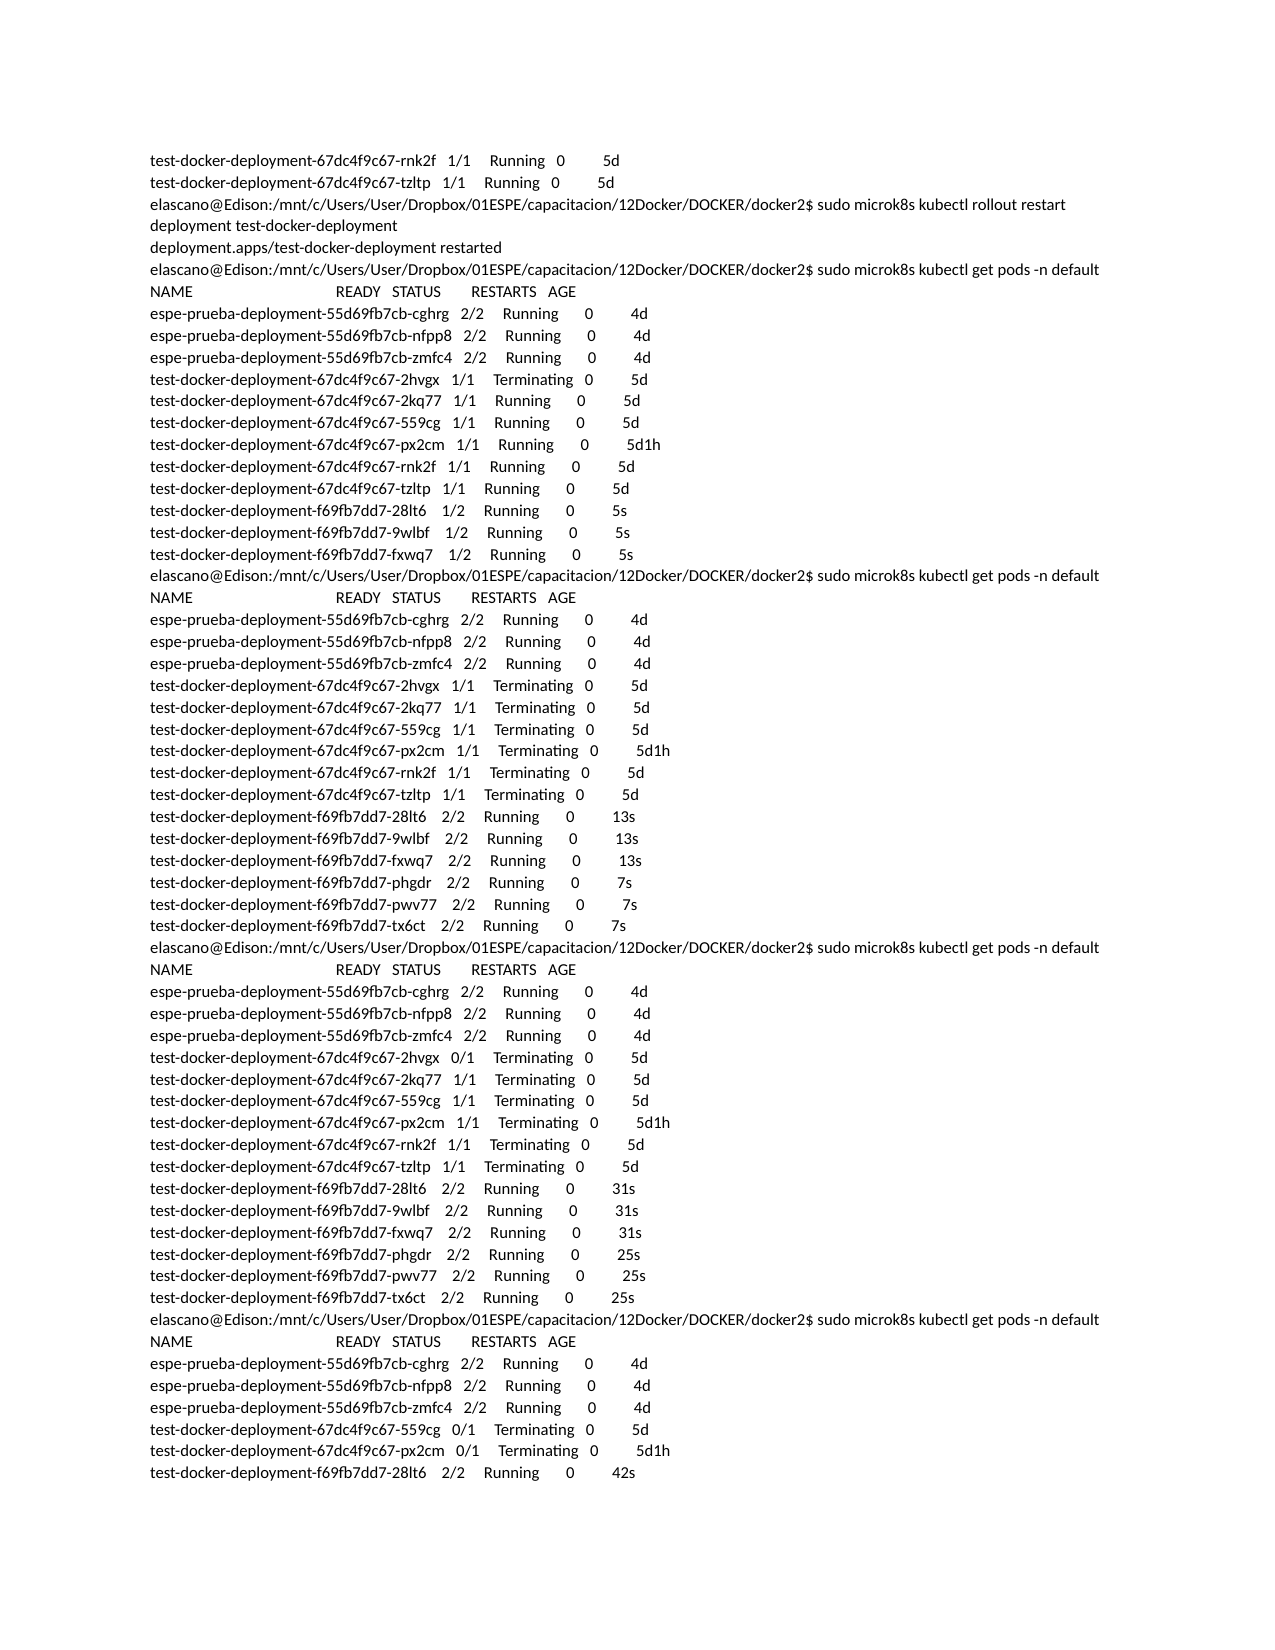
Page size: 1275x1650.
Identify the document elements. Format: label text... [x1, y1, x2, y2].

text test-docker-deployment-67dc4f9c67-tzltp 1/1 Running 0 5d [150, 478, 1125, 498]
text espe-prueba-deployment-55d69fb7cb-zmfc4 2/2 Running 0 4d [150, 1397, 1125, 1417]
text deployment.apps/test-docker-deployment restarted [150, 237, 1125, 258]
text NAME READY STATUS RESTARTS AGE [150, 1331, 1125, 1352]
text test-docker-deployment-67dc4f9c67-2kq77 1/1 Terminating 0 5d [150, 1069, 1125, 1089]
text test-docker-deployment-f69fb7dd7-28lt6 2/2 Running 0 31s [150, 1178, 1125, 1198]
text espe-prueba-deployment-55d69fb7cb-nfpp8 2/2 Running 0 4d [150, 631, 1125, 652]
text test-docker-deployment-f69fb7dd7-fxwq7 2/2 Running 0 31s [150, 1222, 1125, 1242]
text test-docker-deployment-f69fb7dd7-28lt6 2/2 Running 0 13s [150, 806, 1125, 827]
text test-docker-deployment-67dc4f9c67-rnk2f 1/1 Running 0 5d [150, 456, 1125, 477]
text test-docker-deployment-67dc4f9c67-rnk2f 1/1 Terminating 0 5d [150, 762, 1125, 783]
text espe-prueba-deployment-55d69fb7cb-zmfc4 2/2 Running 0 4d [150, 1025, 1125, 1045]
text test-docker-deployment-67dc4f9c67-rnk2f 1/1 Running 0 5d [150, 150, 1125, 170]
text test-docker-deployment-f69fb7dd7-pwv77 2/2 Running 0 7s [150, 894, 1125, 914]
text espe-prueba-deployment-55d69fb7cb-cghrg 2/2 Running 0 4d [150, 303, 1125, 323]
text test-docker-deployment-67dc4f9c67-tzltp 1/1 Terminating 0 5d [150, 784, 1125, 805]
text espe-prueba-deployment-55d69fb7cb-zmfc4 2/2 Running 0 4d [150, 347, 1125, 367]
text test-docker-deployment-f69fb7dd7-fxwq7 1/2 Running 0 5s [150, 544, 1125, 564]
text test-docker-deployment-67dc4f9c67-tzltp 1/1 Running 0 5d [150, 172, 1125, 192]
text test-docker-deployment-f69fb7dd7-28lt6 1/2 Running 0 5s [150, 500, 1125, 520]
text espe-prueba-deployment-55d69fb7cb-nfpp8 2/2 Running 0 4d [150, 325, 1125, 345]
text test-docker-deployment-67dc4f9c67-2hvgx 1/1 Terminating 0 5d [150, 675, 1125, 695]
text test-docker-deployment-f69fb7dd7-phgdr 2/2 Running 0 25s [150, 1244, 1125, 1264]
text elascano@Edison:/mnt/c/Users/User/Dropbox/01ESPE/capacitacion/12Docker/DOCKER/docker2$ sudo microk8s kubectl get pods -n default [150, 259, 1125, 280]
text test-docker-deployment-f69fb7dd7-tx6ct 2/2 Running 0 25s [150, 1287, 1125, 1308]
text test-docker-deployment-f69fb7dd7-pwv77 2/2 Running 0 25s [150, 1266, 1125, 1286]
text test-docker-deployment-67dc4f9c67-559cg 1/1 Terminating 0 5d [150, 719, 1125, 739]
text test-docker-deployment-f69fb7dd7-9wlbf 1/2 Running 0 5s [150, 522, 1125, 542]
text elascano@Edison:/mnt/c/Users/User/Dropbox/01ESPE/capacitacion/12Docker/DOCKER/docker2$ sudo microk8s kubectl rollout restart deployment test-docker-deployment [150, 194, 1125, 236]
text test-docker-deployment-67dc4f9c67-px2cm 1/1 Terminating 0 5d1h [150, 1112, 1125, 1133]
text test-docker-deployment-67dc4f9c67-2kq77 1/1 Running 0 5d [150, 391, 1125, 411]
text NAME READY STATUS RESTARTS AGE [150, 587, 1125, 608]
text test-docker-deployment-67dc4f9c67-2hvgx 1/1 Terminating 0 5d [150, 369, 1125, 389]
text NAME READY STATUS RESTARTS AGE [150, 281, 1125, 302]
text test-docker-deployment-67dc4f9c67-2kq77 1/1 Terminating 0 5d [150, 697, 1125, 717]
text test-docker-deployment-67dc4f9c67-px2cm 0/1 Terminating 0 5d1h [150, 1441, 1125, 1461]
text test-docker-deployment-f69fb7dd7-tx6ct 2/2 Running 0 7s [150, 916, 1125, 936]
text espe-prueba-deployment-55d69fb7cb-nfpp8 2/2 Running 0 4d [150, 1375, 1125, 1395]
text test-docker-deployment-67dc4f9c67-rnk2f 1/1 Terminating 0 5d [150, 1134, 1125, 1155]
text elascano@Edison:/mnt/c/Users/User/Dropbox/01ESPE/capacitacion/12Docker/DOCKER/docker2$ sudo microk8s kubectl get pods -n default [150, 937, 1125, 958]
text test-docker-deployment-f69fb7dd7-9wlbf 2/2 Running 0 31s [150, 1200, 1125, 1220]
text elascano@Edison:/mnt/c/Users/User/Dropbox/01ESPE/capacitacion/12Docker/DOCKER/docker2$ sudo microk8s kubectl get pods -n default [150, 566, 1125, 586]
text elascano@Edison:/mnt/c/Users/User/Dropbox/01ESPE/capacitacion/12Docker/DOCKER/docker2$ sudo microk8s kubectl get pods -n default [150, 1309, 1125, 1330]
text test-docker-deployment-67dc4f9c67-559cg 0/1 Terminating 0 5d [150, 1419, 1125, 1439]
text test-docker-deployment-67dc4f9c67-559cg 1/1 Terminating 0 5d [150, 1091, 1125, 1111]
text test-docker-deployment-67dc4f9c67-tzltp 1/1 Terminating 0 5d [150, 1156, 1125, 1177]
text test-docker-deployment-67dc4f9c67-559cg 1/1 Running 0 5d [150, 412, 1125, 433]
text test-docker-deployment-67dc4f9c67-px2cm 1/1 Terminating 0 5d1h [150, 741, 1125, 761]
text test-docker-deployment-67dc4f9c67-px2cm 1/1 Running 0 5d1h [150, 434, 1125, 455]
text espe-prueba-deployment-55d69fb7cb-cghrg 2/2 Running 0 4d [150, 1353, 1125, 1373]
text test-docker-deployment-f69fb7dd7-9wlbf 2/2 Running 0 13s [150, 828, 1125, 848]
text test-docker-deployment-f69fb7dd7-28lt6 2/2 Running 0 42s [150, 1462, 1125, 1483]
text test-docker-deployment-f69fb7dd7-fxwq7 2/2 Running 0 13s [150, 850, 1125, 870]
text espe-prueba-deployment-55d69fb7cb-zmfc4 2/2 Running 0 4d [150, 653, 1125, 673]
text test-docker-deployment-f69fb7dd7-phgdr 2/2 Running 0 7s [150, 872, 1125, 892]
text NAME READY STATUS RESTARTS AGE [150, 959, 1125, 980]
text espe-prueba-deployment-55d69fb7cb-cghrg 2/2 Running 0 4d [150, 609, 1125, 630]
text test-docker-deployment-67dc4f9c67-2hvgx 0/1 Terminating 0 5d [150, 1047, 1125, 1067]
text espe-prueba-deployment-55d69fb7cb-nfpp8 2/2 Running 0 4d [150, 1003, 1125, 1023]
text espe-prueba-deployment-55d69fb7cb-cghrg 2/2 Running 0 4d [150, 981, 1125, 1002]
